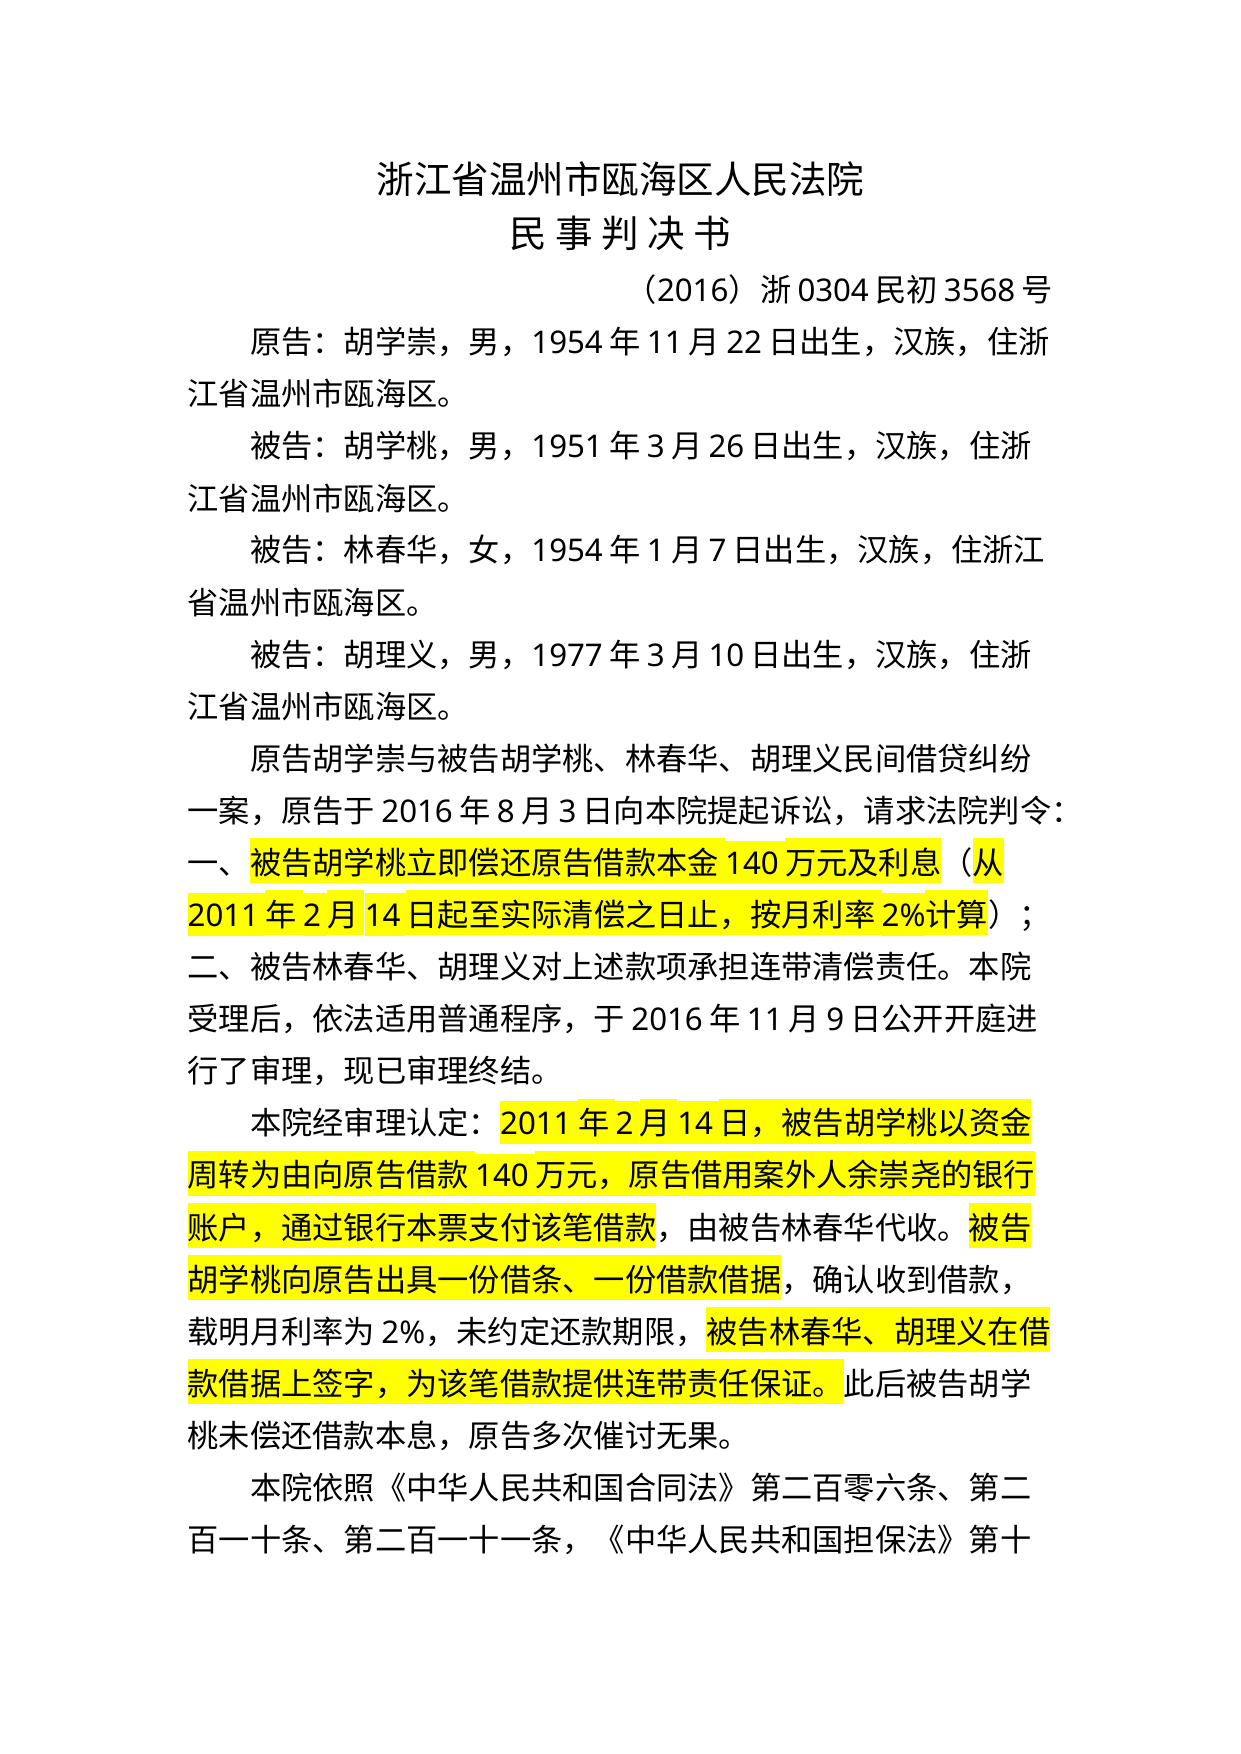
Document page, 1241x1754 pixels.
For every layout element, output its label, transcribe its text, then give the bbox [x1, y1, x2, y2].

text 本院经审理认定：2011年2月14日，被告胡学桃以资金周转为由向原告借款140万元，原告借用案外人余崇尧的银行账户，通过银行本票支付该笔借款，由被告林春华代收。被告胡学桃向原告出具一份借条、一份借款借据，确认收到借款，载明月利率为2%，未约定还款期限，被告林春华、胡理义在借款借据上签字，为该笔借款提供连带责任保证。此后被告胡学桃未偿还借款本息，原告多次催讨无果。 [187, 1092, 1053, 1456]
text 浙江省温州市瓯海区人民法院 [187, 150, 1053, 204]
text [187, 1456, 1053, 1561]
text （2016）浙0304民初3568号 [187, 258, 1053, 311]
text 原告：胡学崇，男，1954年11月22日出生，汉族，住浙江省温州市瓯海区。 [187, 311, 1053, 415]
text 原告胡学崇与被告胡学桃、林春华、胡理义民间借贷纠纷一案，原告于2016年8月3日向本院提起诉讼，请求法院判令：一、被告胡学桃立即偿还原告借款本金140万元及利息（从2011年2月14日起至实际清偿之日止，按月利率2%计算）；二、被告林春华、胡理义对上述款项承担连带清偿责任。本院受理后，依法适用普通程序，于2016年11月9日公开开庭进行了审理，现已审理终结。 [187, 727, 1053, 1092]
text 被告：胡学桃，男，1951年3月26日出生，汉族，住浙江省温州市瓯海区。 [187, 415, 1053, 519]
text 被告：胡理义，男，1977年3月10日出生，汉族，住浙江省温州市瓯海区。 [187, 623, 1053, 727]
text 被告：林春华，女，1954年1月7日出生，汉族，住浙江省温州市瓯海区。 [187, 519, 1053, 623]
text 民 事 判 决 书 [187, 204, 1053, 258]
